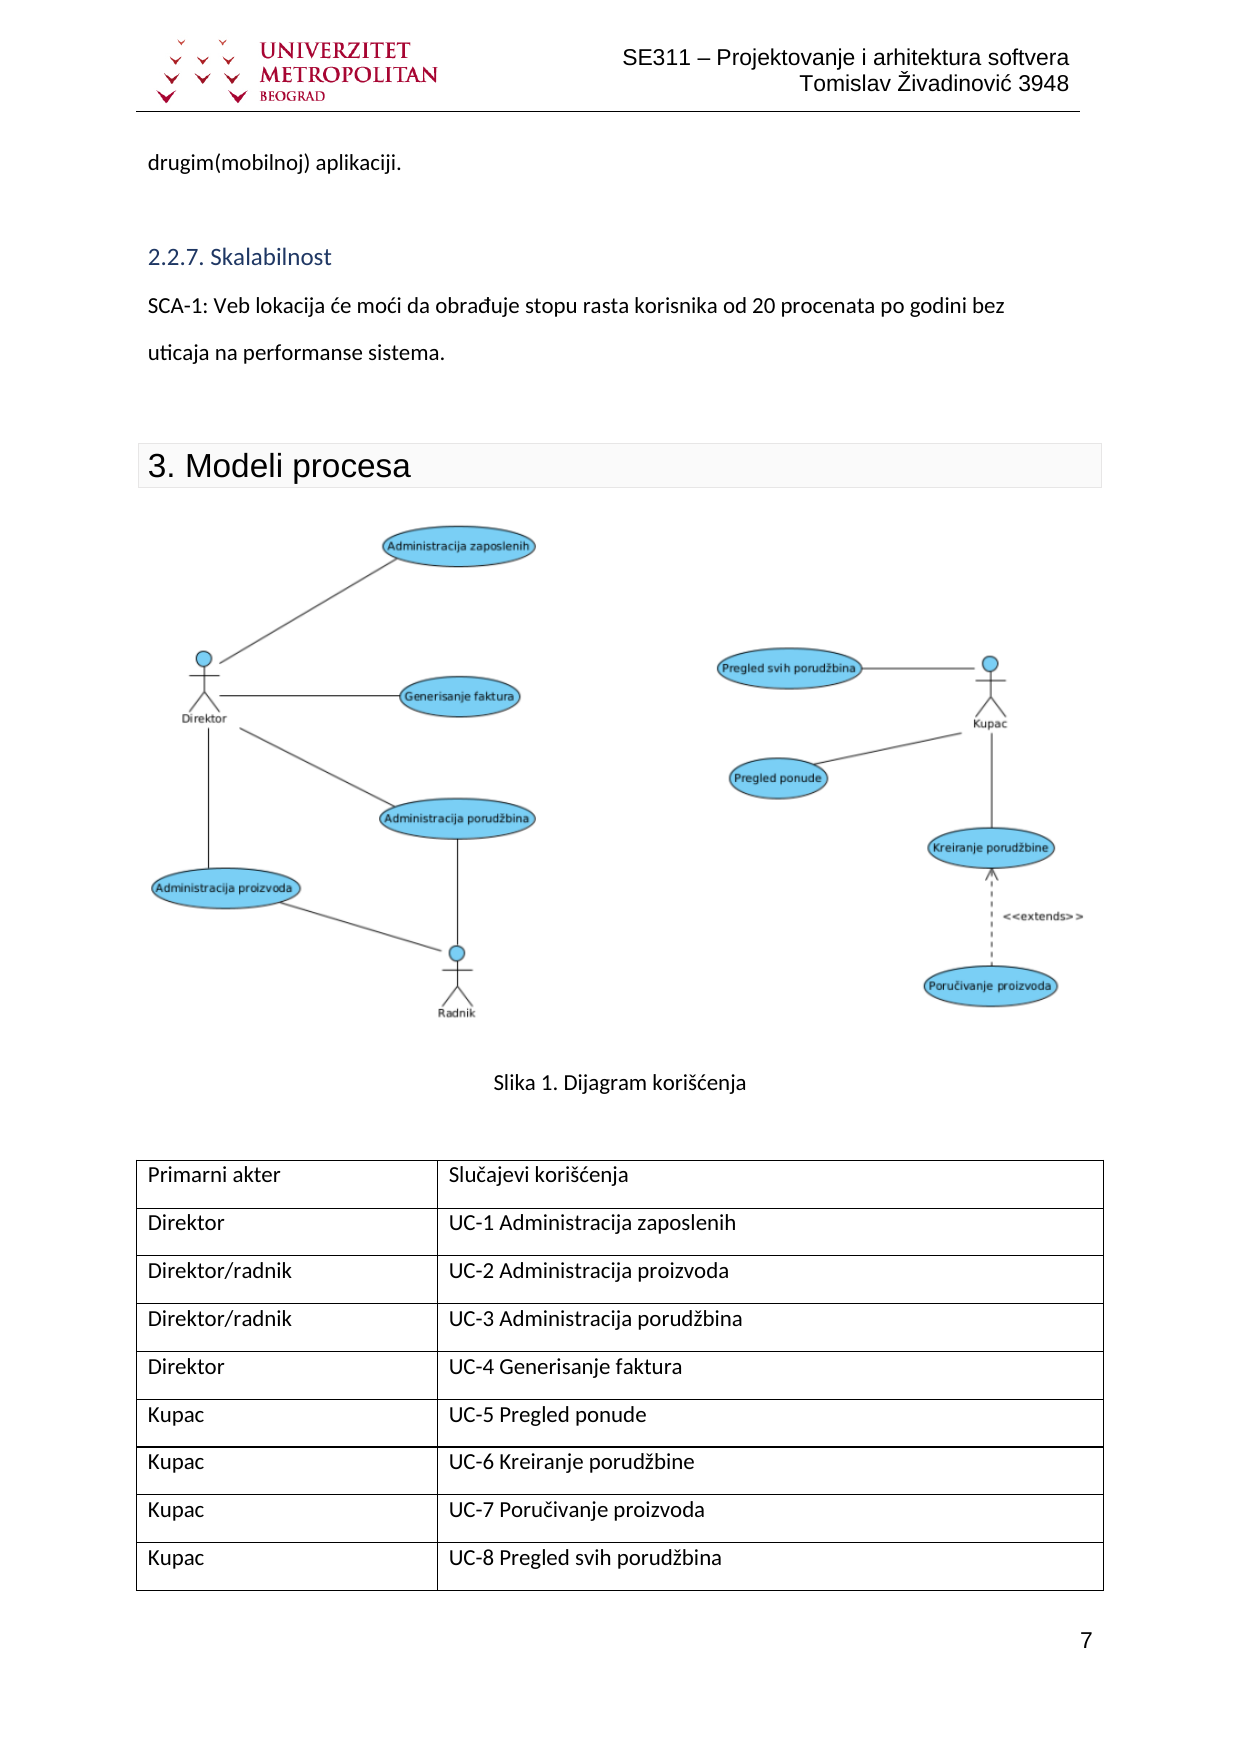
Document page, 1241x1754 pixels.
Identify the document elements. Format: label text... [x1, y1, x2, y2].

table_header Slučajevi korišćenja [438, 1161, 1103, 1207]
table_cell Kupac [137, 1400, 437, 1446]
table_cell UC-6 Kreiranje porudžbine [438, 1448, 1103, 1494]
table_cell UC-1 Administracija zaposlenih [438, 1209, 1103, 1255]
table_cell Kupac [137, 1543, 437, 1590]
table_cell Direktor [137, 1209, 437, 1255]
table_cell Direktor/radnik [137, 1304, 437, 1351]
text 2.2.7. Skalabilnost [148, 241, 1093, 272]
table_cell Direktor/radnik [137, 1256, 437, 1303]
list Slika 1. Dijagram korišćenja [148, 1068, 1093, 1096]
table_cell UC-2 Administracija proizvoda [438, 1256, 1103, 1303]
table_cell UC-7 Poručivanje proizvoda [438, 1495, 1103, 1542]
text SCA-1: Veb lokacija će moći da obrađuje stopu rasta korisnika od 20 procenata po godini bez [148, 291, 1093, 319]
table_cell UC-5 Pregled ponude [438, 1400, 1103, 1446]
table_cell Direktor [137, 1352, 437, 1399]
table_cell UC-8 Pregled svih porudžbina [438, 1543, 1103, 1590]
table_cell Kupac [137, 1495, 437, 1542]
table_cell Kupac [137, 1448, 437, 1494]
table_cell UC-3 Administracija porudžbina [438, 1304, 1103, 1351]
subtitle Modeli procesa [139, 444, 1101, 487]
picture [147, 29, 447, 111]
table_header Primarni akter [137, 1161, 437, 1207]
table_cell UC-4 Generisanje faktura [438, 1352, 1103, 1399]
picture [148, 515, 1093, 1049]
text uticaja na performanse sistema. [148, 338, 1093, 366]
text drugim(mobilnoj) aplikaciji. [148, 148, 1093, 176]
